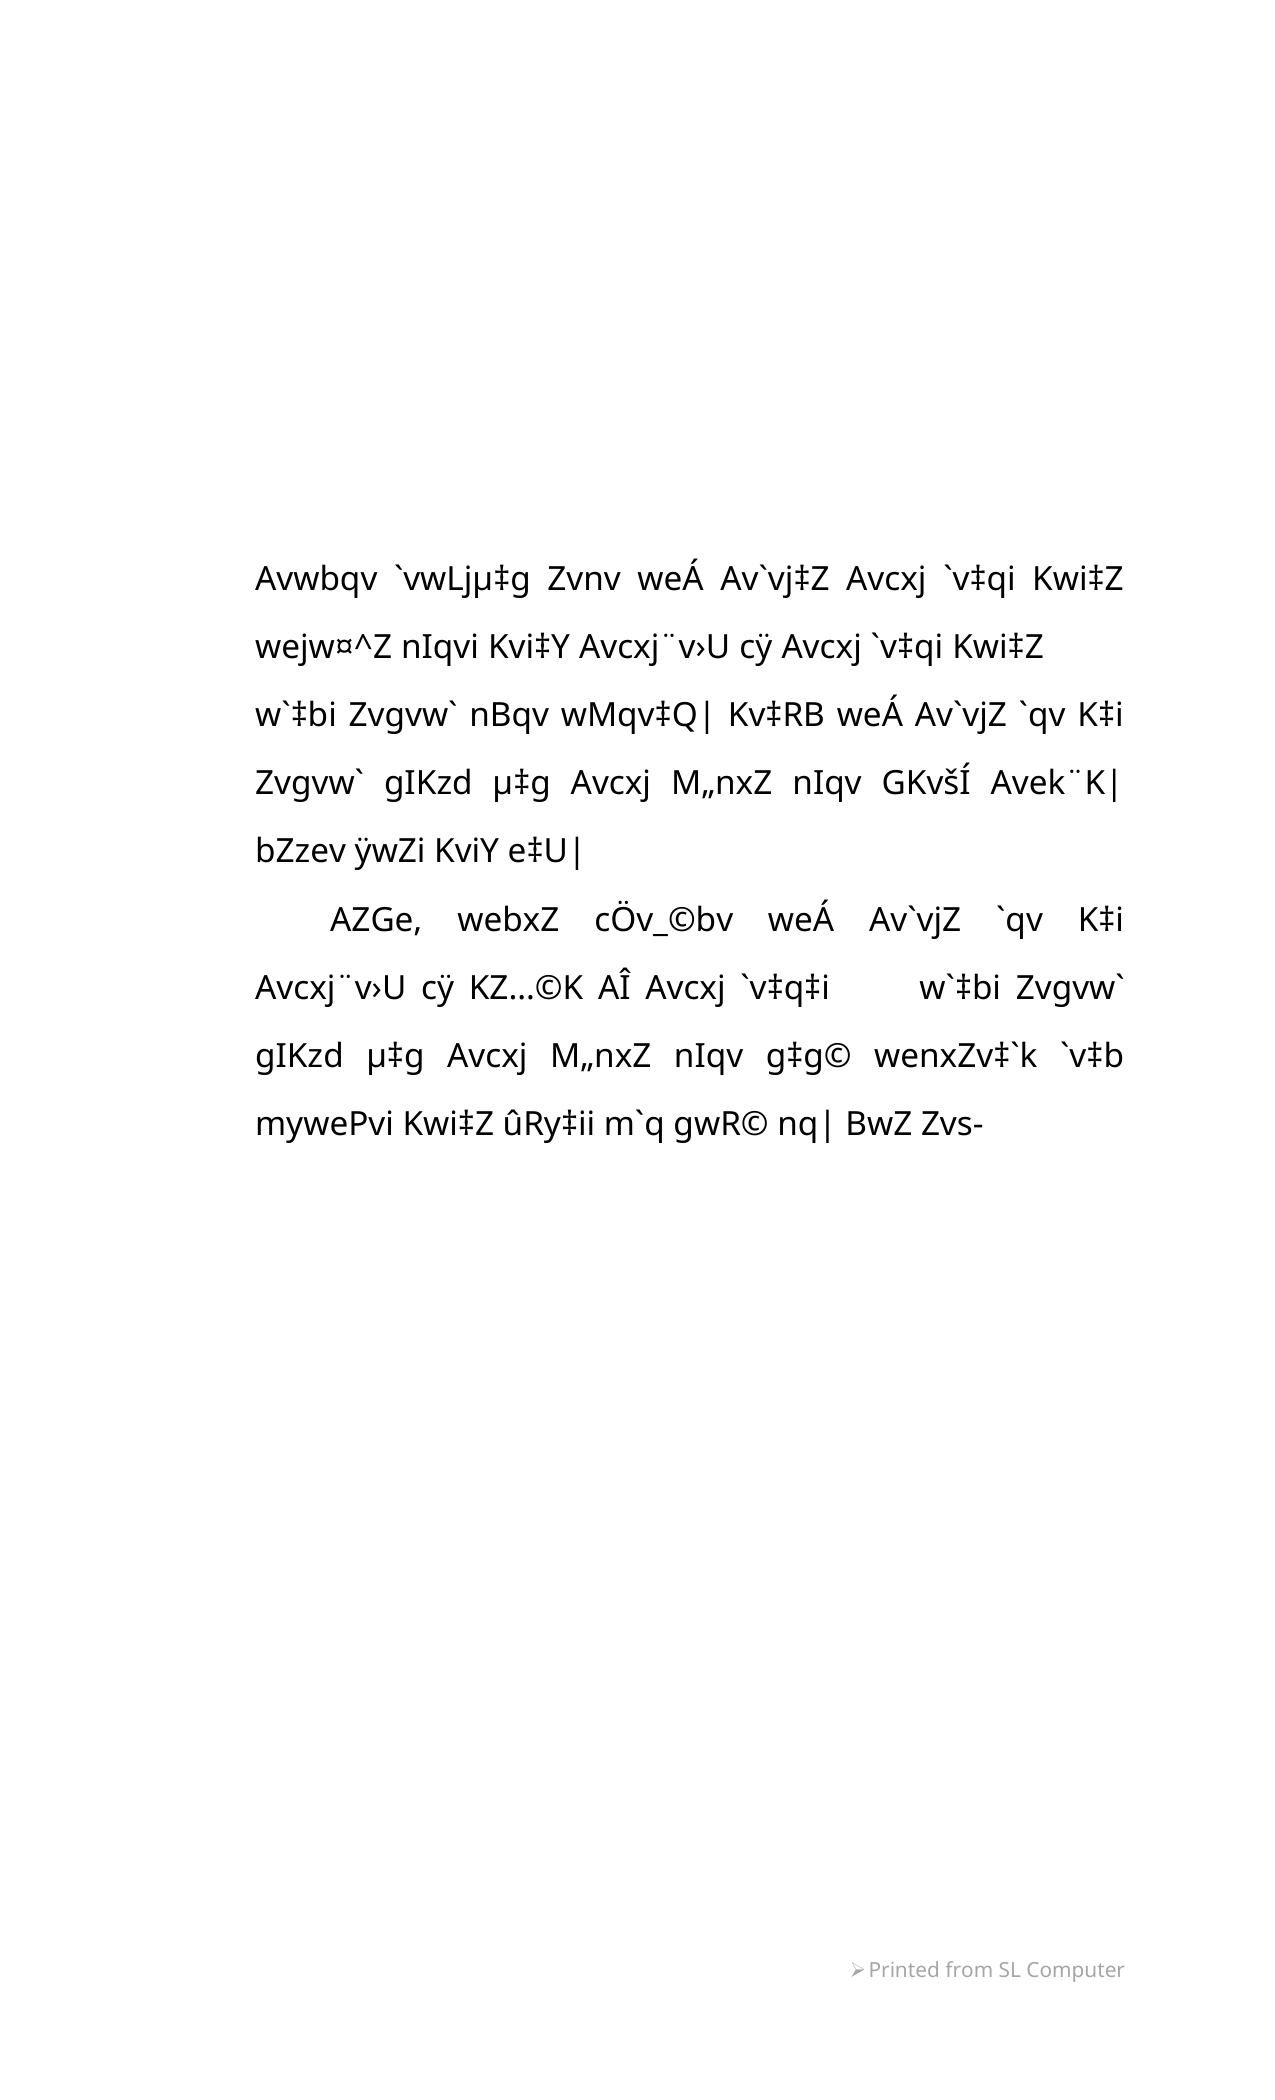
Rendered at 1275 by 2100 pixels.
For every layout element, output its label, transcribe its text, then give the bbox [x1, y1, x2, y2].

text AZGe, webxZ cÖv_©bv weÁ Av`vjZ `qv K‡i Avcxj¨v›U cÿ KZ…©K AÎ Avcxj `v‡q‡i w`‡bi Zvgvw` gIKzd µ‡g Avcxj M„nxZ nIqv g‡g© wenxZv‡`k `v‡b mywePvi Kwi‡Z ûRy‡ii m`q gwR© nq| BwZ Zvs- [255, 895, 1125, 1145]
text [255, 555, 1125, 873]
